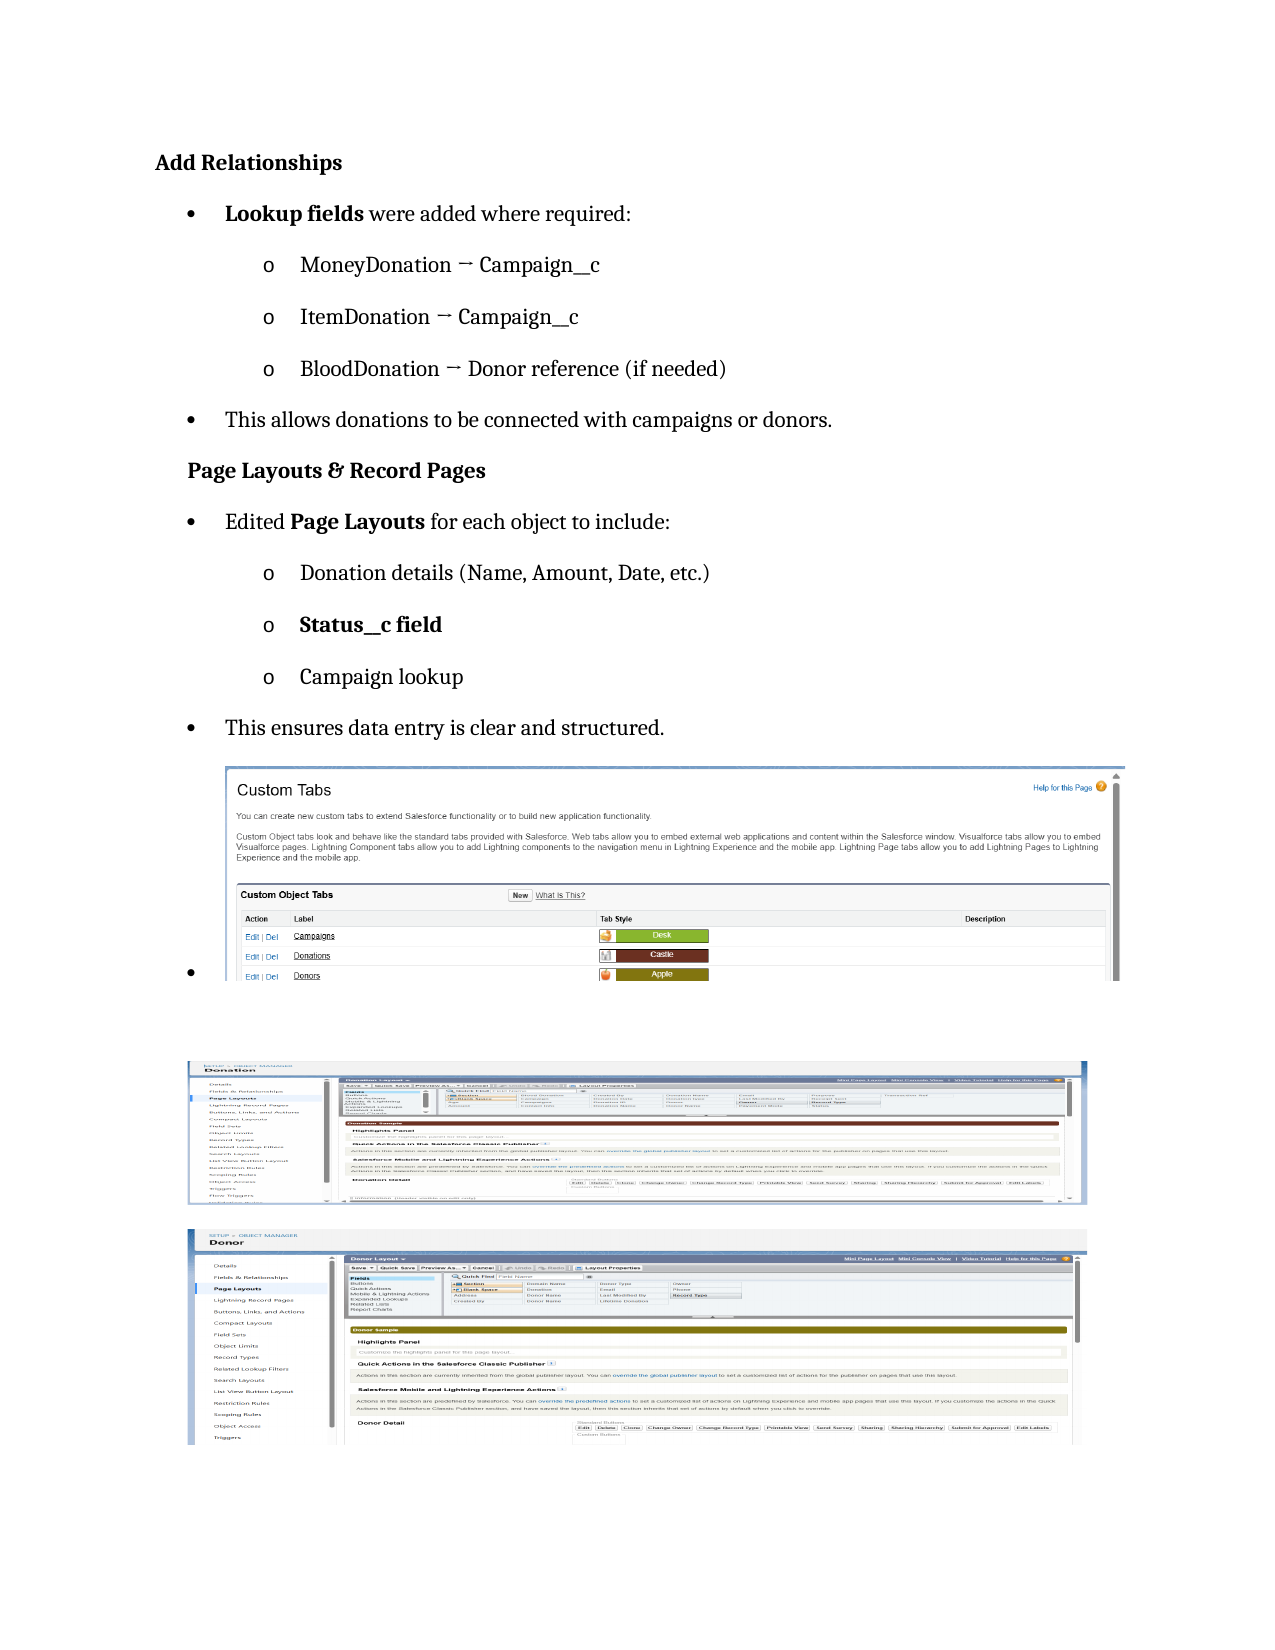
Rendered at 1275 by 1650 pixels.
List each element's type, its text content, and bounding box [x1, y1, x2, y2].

picture [225, 766, 1125, 981]
list This ensures data entry is clear and structured. [187, 715, 1125, 742]
picture [187, 1229, 1088, 1445]
text Page Layouts & Record Pages [187, 458, 1125, 484]
list Donation details (Name, Amount, Date, etc.) [262, 560, 1125, 587]
list ItemDonation → Campaign__c [262, 304, 1125, 331]
list Status__c field [262, 612, 1125, 639]
list Campaign lookup [262, 663, 1125, 690]
list Edited Page Layouts for each object to include: [187, 509, 1125, 536]
list BloodDonation → Donor reference (if needed) [262, 355, 1125, 382]
list Lookup fields were added where required: [187, 201, 1125, 227]
picture [187, 1061, 1088, 1205]
list MoneyDonation → Campaign__c [262, 252, 1125, 279]
list This allows donations to be connected with campaigns or donors. [187, 407, 1125, 433]
text Add Relationships [150, 150, 1125, 176]
